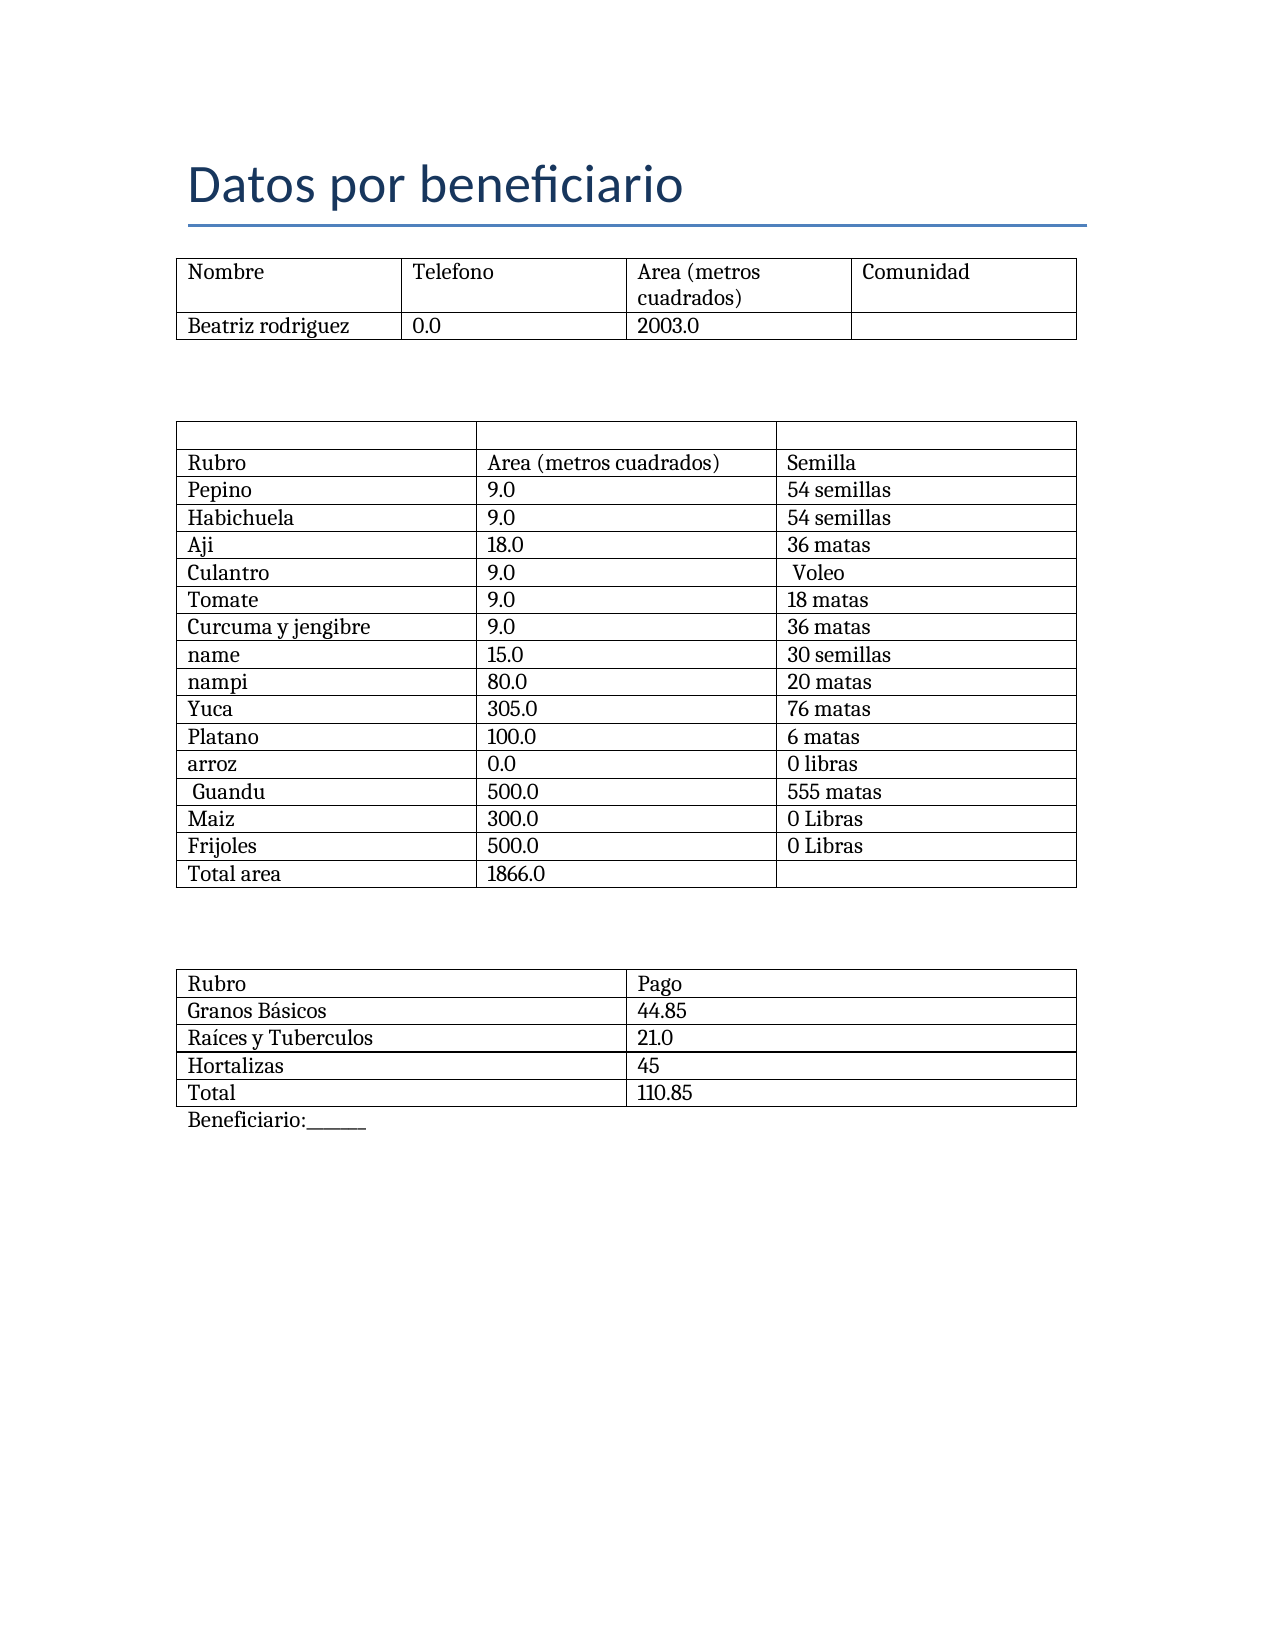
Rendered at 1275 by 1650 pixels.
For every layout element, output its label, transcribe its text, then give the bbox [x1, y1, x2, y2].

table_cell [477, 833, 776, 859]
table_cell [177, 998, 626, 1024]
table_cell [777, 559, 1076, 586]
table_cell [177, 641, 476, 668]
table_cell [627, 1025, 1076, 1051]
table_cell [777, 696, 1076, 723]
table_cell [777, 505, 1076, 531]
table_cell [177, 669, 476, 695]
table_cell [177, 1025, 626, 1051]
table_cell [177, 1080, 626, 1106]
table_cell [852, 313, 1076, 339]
text Beneficiario:_______ [187, 1107, 1087, 1134]
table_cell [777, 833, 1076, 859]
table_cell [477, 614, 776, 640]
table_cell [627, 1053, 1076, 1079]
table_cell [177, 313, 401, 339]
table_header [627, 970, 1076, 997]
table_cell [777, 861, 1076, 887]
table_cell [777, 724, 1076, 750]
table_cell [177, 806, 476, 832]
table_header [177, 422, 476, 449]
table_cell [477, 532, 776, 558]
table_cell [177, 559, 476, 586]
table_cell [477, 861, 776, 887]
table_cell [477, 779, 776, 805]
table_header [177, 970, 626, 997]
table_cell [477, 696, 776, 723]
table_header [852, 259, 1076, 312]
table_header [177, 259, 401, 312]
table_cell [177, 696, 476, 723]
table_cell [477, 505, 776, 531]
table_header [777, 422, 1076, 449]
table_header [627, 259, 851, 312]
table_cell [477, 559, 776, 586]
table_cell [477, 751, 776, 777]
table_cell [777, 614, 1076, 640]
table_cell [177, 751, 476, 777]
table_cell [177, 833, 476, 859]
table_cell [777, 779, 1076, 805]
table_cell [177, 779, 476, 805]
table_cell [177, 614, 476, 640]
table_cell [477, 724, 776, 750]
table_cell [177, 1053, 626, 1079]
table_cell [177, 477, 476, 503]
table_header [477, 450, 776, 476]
title Datos por beneficiario [187, 150, 1087, 227]
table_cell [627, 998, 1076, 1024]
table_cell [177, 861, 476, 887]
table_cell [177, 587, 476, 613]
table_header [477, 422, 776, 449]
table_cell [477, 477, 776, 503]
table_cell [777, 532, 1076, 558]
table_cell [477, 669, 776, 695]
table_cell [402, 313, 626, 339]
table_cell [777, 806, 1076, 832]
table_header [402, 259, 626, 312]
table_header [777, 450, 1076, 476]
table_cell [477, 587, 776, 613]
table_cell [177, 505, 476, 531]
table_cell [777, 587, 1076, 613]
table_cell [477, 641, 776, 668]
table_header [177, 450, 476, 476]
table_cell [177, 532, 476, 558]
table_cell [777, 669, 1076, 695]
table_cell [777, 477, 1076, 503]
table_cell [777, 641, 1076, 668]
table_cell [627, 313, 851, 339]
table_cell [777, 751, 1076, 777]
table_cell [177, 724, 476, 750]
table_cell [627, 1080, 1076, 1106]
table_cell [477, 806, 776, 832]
